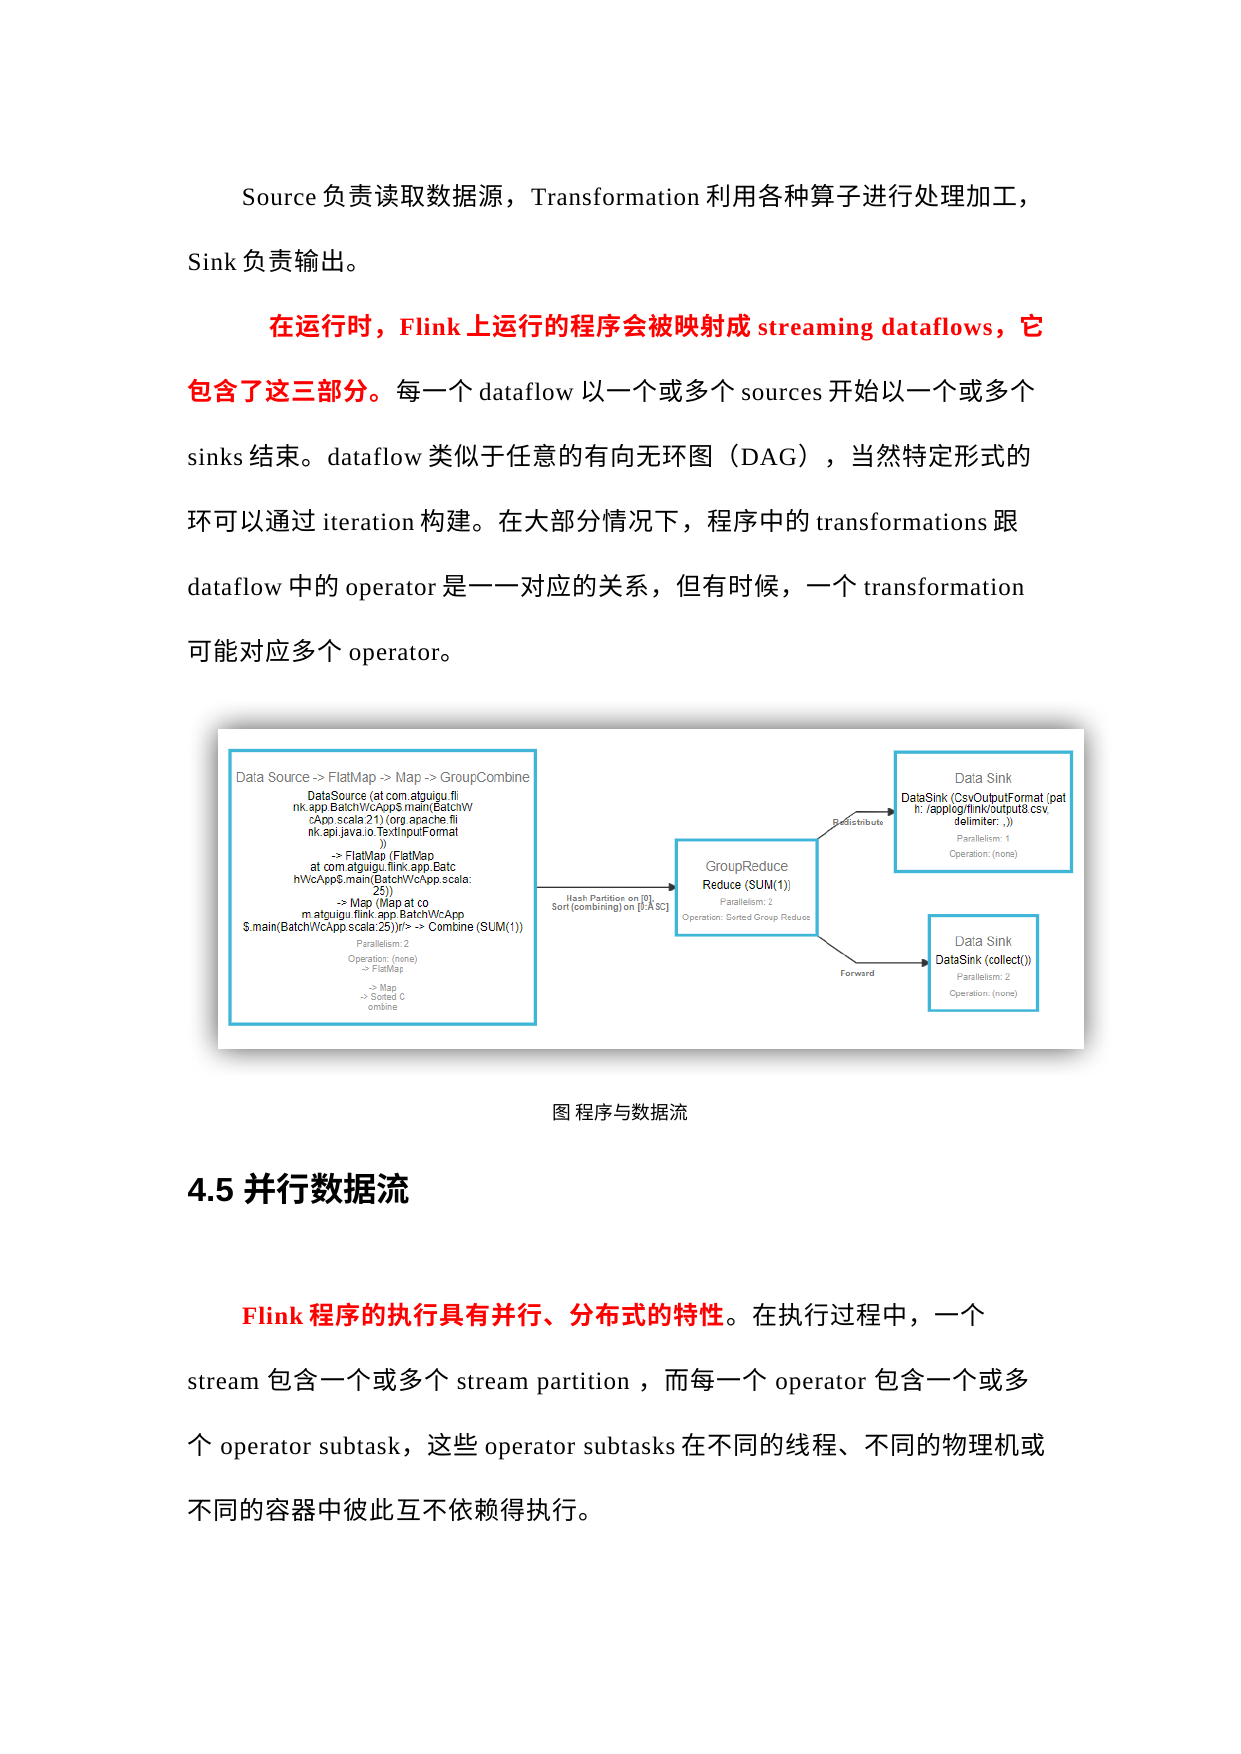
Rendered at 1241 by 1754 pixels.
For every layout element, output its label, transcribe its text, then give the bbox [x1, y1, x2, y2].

subtitle 4.5 并行数据流 [187, 1154, 1053, 1219]
text 在运行时，Flink上运行的程序会被映射成streaming dataflows，它包含了这三部分。每一个dataflow以一个或多个sources开始以一个或多个sinks结束。dataflow类似于任意的有向无环图（DAG），当然特定形式的环可以通过iteration构建。在大部分情况下，程序中的transformations跟dataflow中的operator是一一对应的关系，但有时候，一个transformation可能对应多个operator。 [187, 292, 1053, 682]
picture [218, 729, 1084, 1049]
text Source负责读取数据源，Transformation利用各种算子进行处理加工，Sink负责输出。 [187, 162, 1053, 292]
text Flink程序的执行具有并行、分布式的特性。在执行过程中，一个 stream 包含一个或多个 stream partition ，而每一个 operator 包含一个或多个 operator subtask，这些operator subtasks在不同的线程、不同的物理机或不同的容器中彼此互不依赖得执行。 [187, 1281, 1053, 1541]
text 图 程序与数据流 [187, 1095, 1053, 1127]
